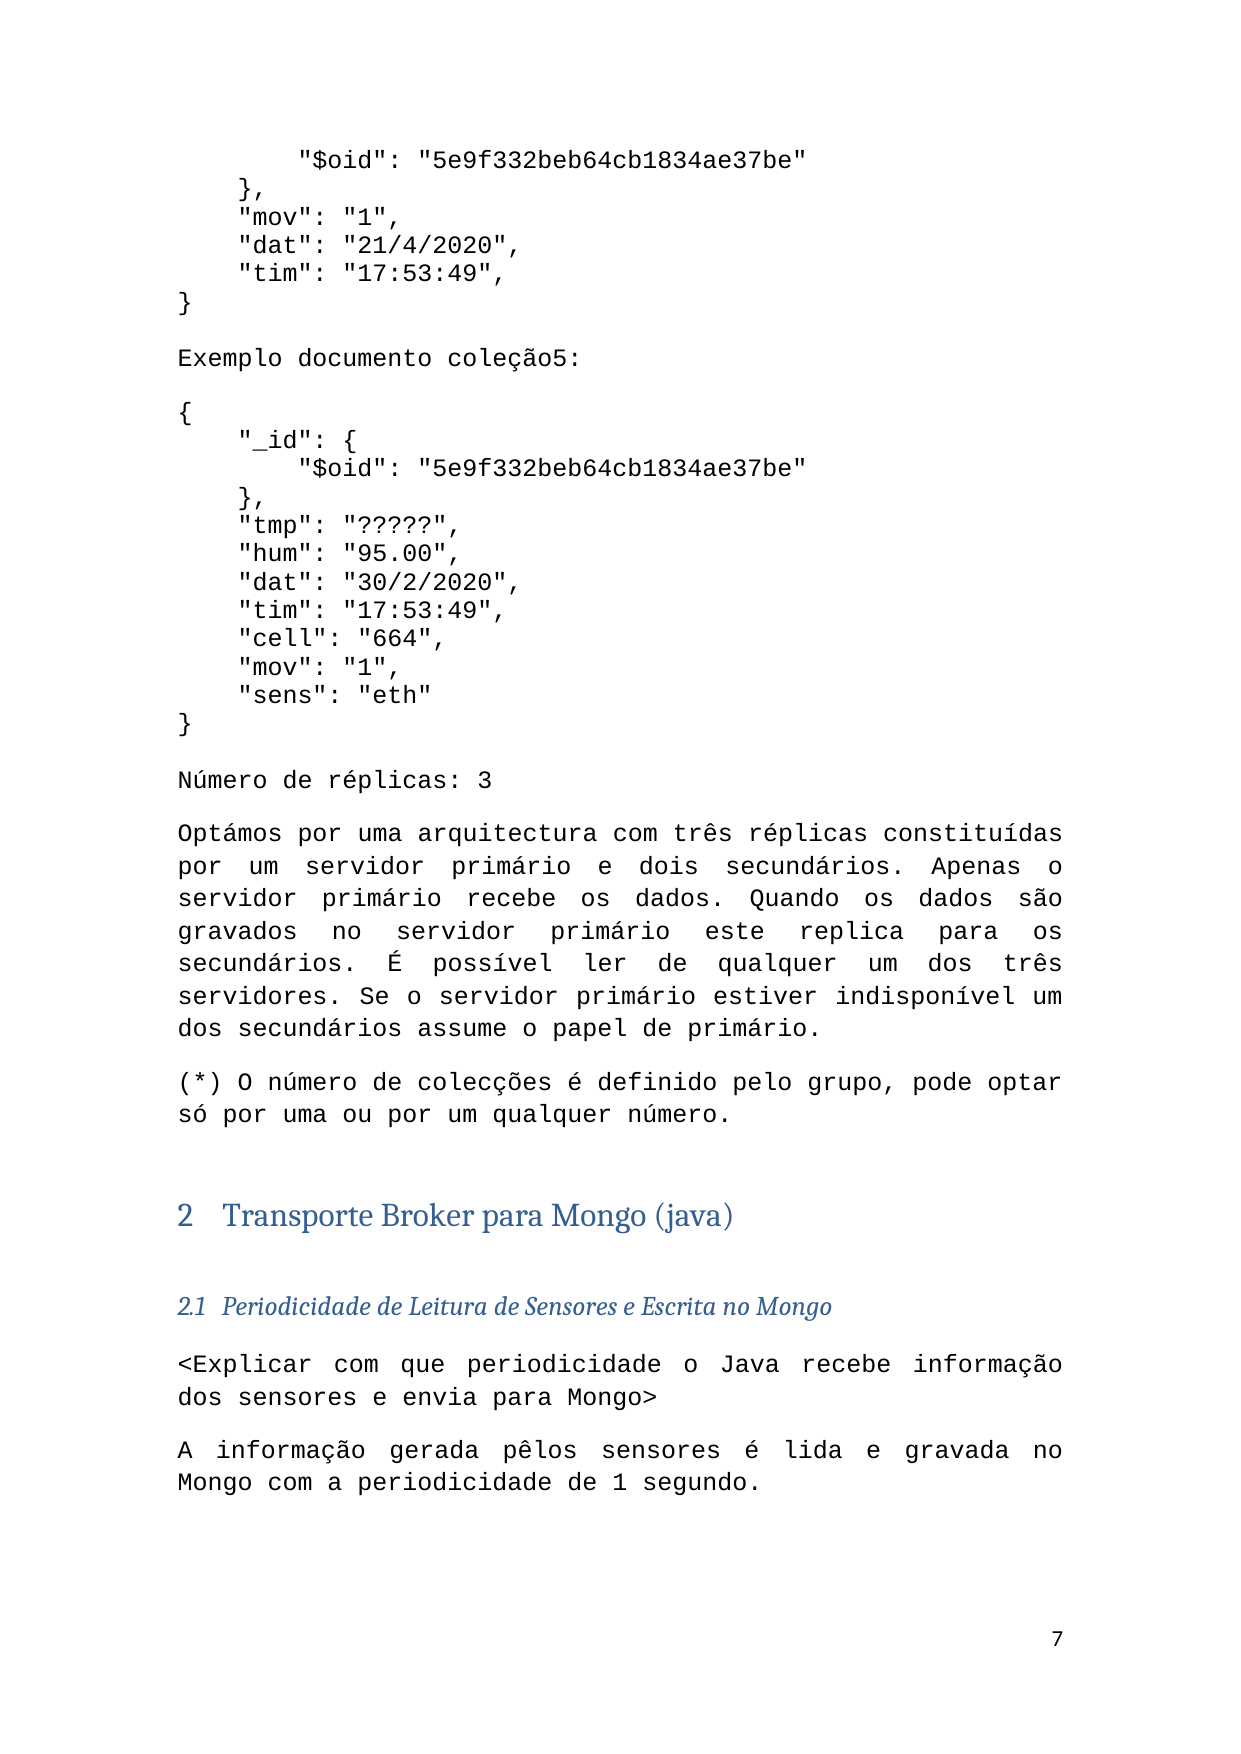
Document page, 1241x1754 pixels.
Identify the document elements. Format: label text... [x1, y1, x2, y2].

text } [177, 289, 1063, 318]
text }, [177, 176, 1063, 204]
text (*) O número de colecções é definido pelo grupo, pode optar só por uma ou por um qualquer número. [177, 1069, 1063, 1130]
text Exemplo documento coleção5: [177, 346, 1063, 374]
text "tim": "17:53:49", [177, 261, 1063, 289]
text "tim": "17:53:49", [177, 598, 1063, 626]
text "sens": "eth" [177, 683, 1063, 711]
text "dat": "21/4/2020", [177, 233, 1063, 261]
text "$oid": "5e9f332beb64cb1834ae37be" [177, 148, 1063, 176]
subtitle Periodicidade de Leitura de Sensores e Escrita no Mongo [177, 1291, 1063, 1322]
text "mov": "1", [177, 204, 1063, 233]
text "$oid": "5e9f332beb64cb1834ae37be" [177, 456, 1063, 484]
text "dat": "30/2/2020", [177, 569, 1063, 598]
text { [177, 399, 1063, 428]
text } [177, 711, 1063, 739]
text "tmp": "?????", [177, 513, 1063, 541]
text "cell": "664", [177, 626, 1063, 654]
text "hum": "95.00", [177, 541, 1063, 569]
text A informação gerada pêlos sensores é lida e gravada no Mongo com a periodicidade de 1 segundo. [177, 1437, 1063, 1498]
text "_id": { [177, 428, 1063, 456]
text <Explicar com que periodicidade o Java recebe informação dos sensores e envia para Mongo> [177, 1352, 1063, 1412]
text Número de réplicas: 3 [177, 768, 1063, 796]
text }, [177, 484, 1063, 513]
text Optámos por uma arquitectura com três réplicas constituídas por um servidor primário e dois secundários. Apenas o servidor primário recebe os dados. Quando os dados são gravados no servidor primário este replica para os secundários. É possível ler de qualquer um dos três servidores. Se o servidor primário estiver indisponível um dos secundários assume o papel de primário. [177, 821, 1063, 1044]
subtitle Transporte Broker para Mongo (java) [177, 1197, 1063, 1235]
text "mov": "1", [177, 654, 1063, 683]
